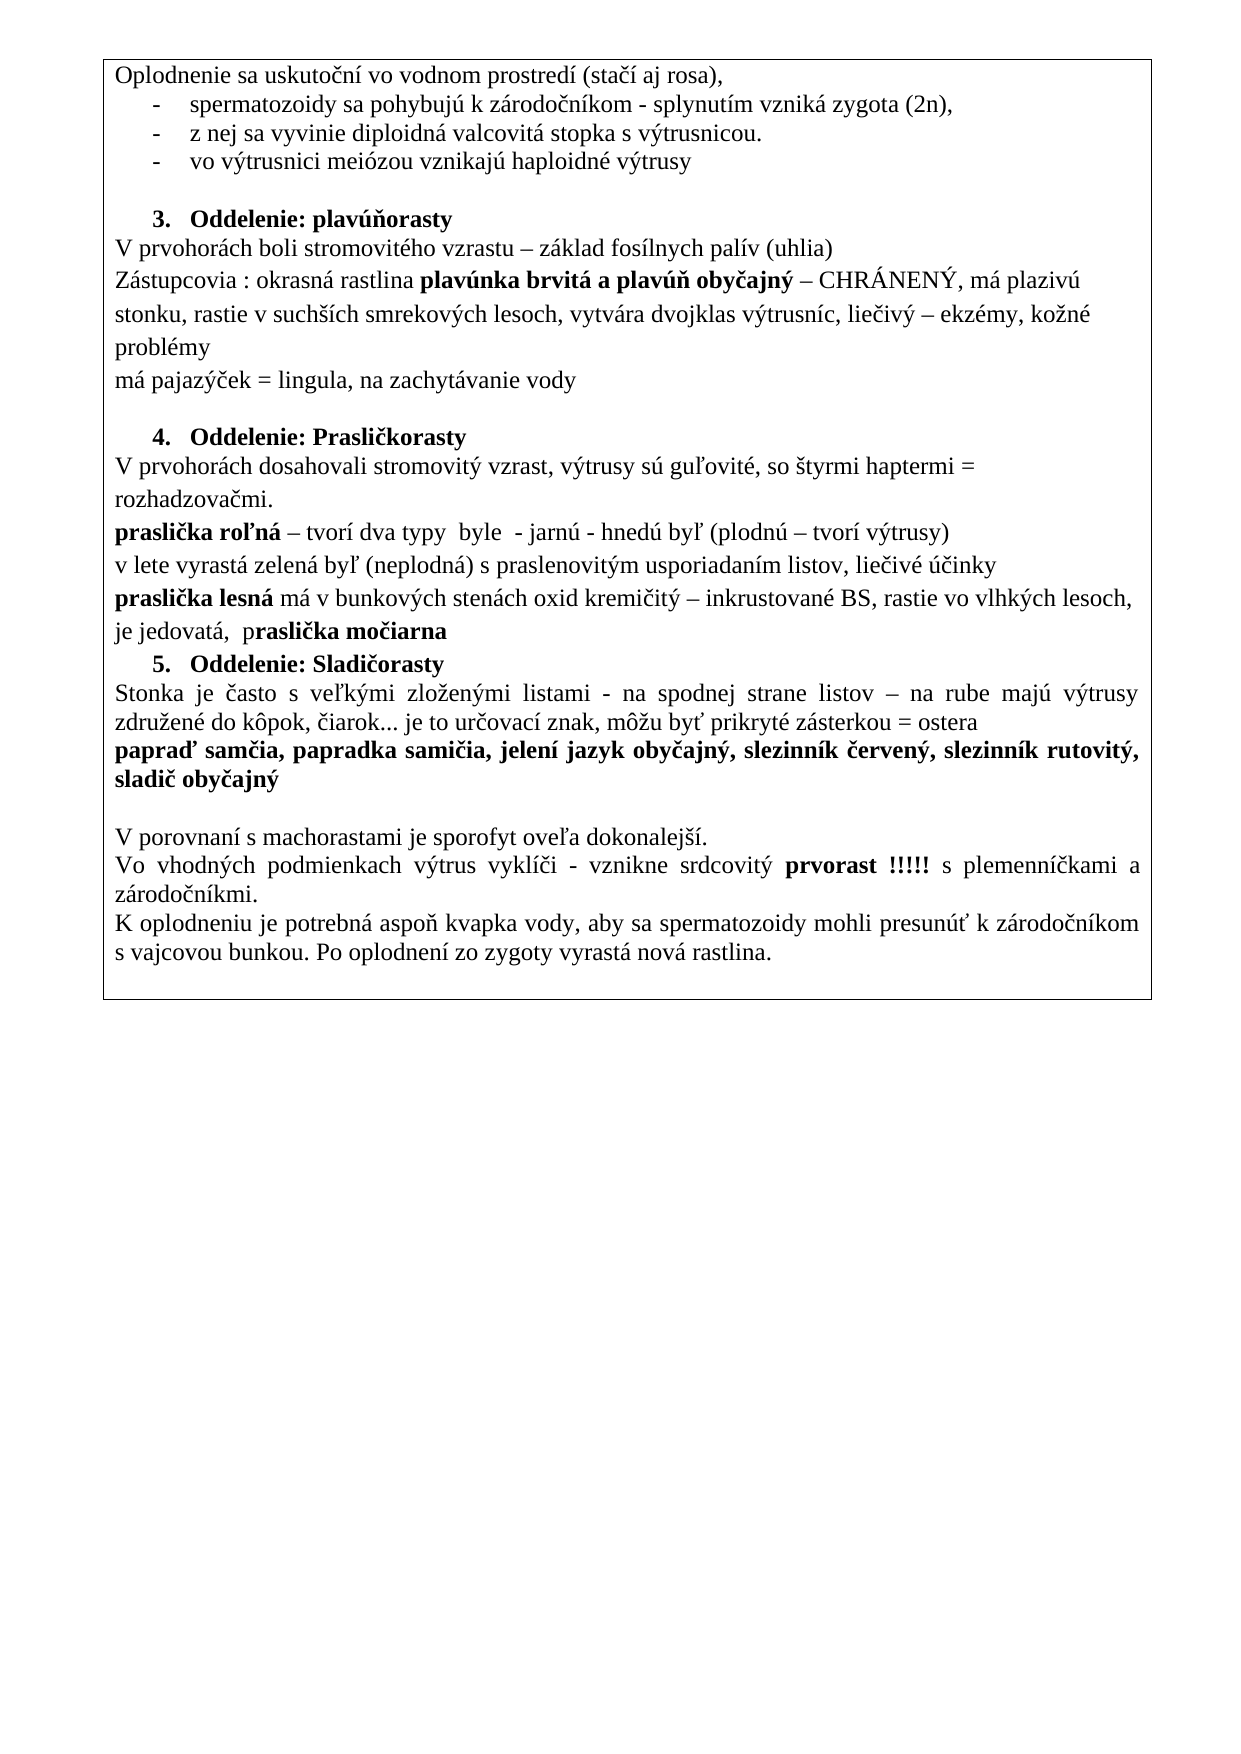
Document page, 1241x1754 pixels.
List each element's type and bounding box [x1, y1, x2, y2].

table_cell [104, 60, 1151, 999]
